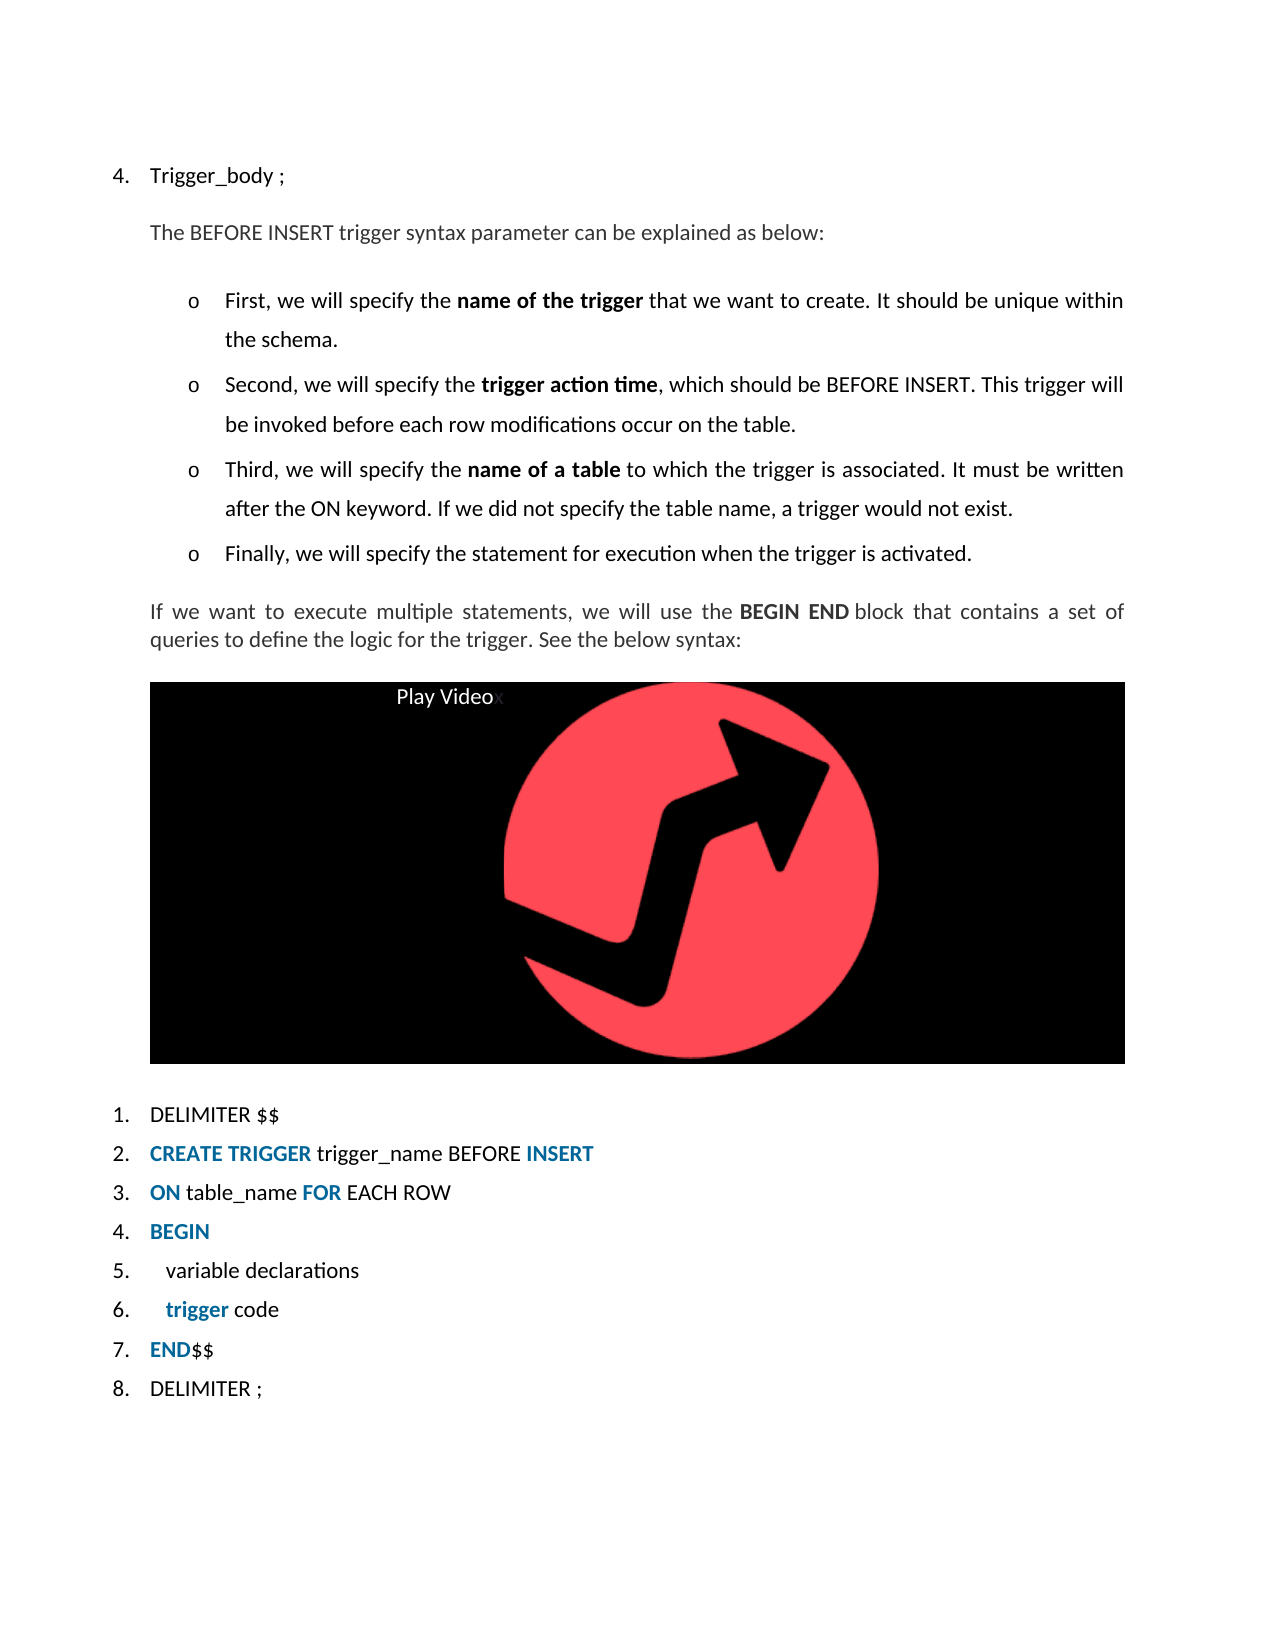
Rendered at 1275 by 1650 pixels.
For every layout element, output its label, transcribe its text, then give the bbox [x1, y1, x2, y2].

list CREATE TRIGGER trigger_name BEFORE INSERT [112, 1128, 1125, 1167]
text If we want to execute multiple statements, we will use the BEGIN END block that contains a set of queries to define the logic for the trigger. See the below syntax: [150, 597, 1125, 653]
list Second, we will specify the trigger action time, which should be BEFORE INSERT. This trigger will be invoked before each row modifications occur on the table. [187, 360, 1125, 438]
list ON table_name FOR EACH ROW [112, 1167, 1125, 1206]
list variable declarations [112, 1246, 1125, 1284]
list First, we will specify the name of the trigger that we want to create. It should be unique within the schema. [187, 275, 1125, 353]
list Finally, we will specify the statement for execution when the trigger is activated. [187, 528, 1125, 568]
list trigger code [112, 1284, 1125, 1324]
list Trigger_body ; [112, 150, 1125, 189]
list DELIMITER $$ [112, 1089, 1125, 1128]
list BEGIN [112, 1206, 1125, 1246]
text The BEFORE INSERT trigger syntax parameter can be explained as below: [150, 218, 1125, 246]
list END$$ [112, 1324, 1125, 1363]
picture [503, 682, 879, 1059]
list DELIMITER ; [112, 1363, 1125, 1402]
list Third, we will specify the name of a table to which the trigger is associated. It must be written after the ON keyword. If we did not specify the table name, a trigger would not exist. [187, 444, 1125, 522]
